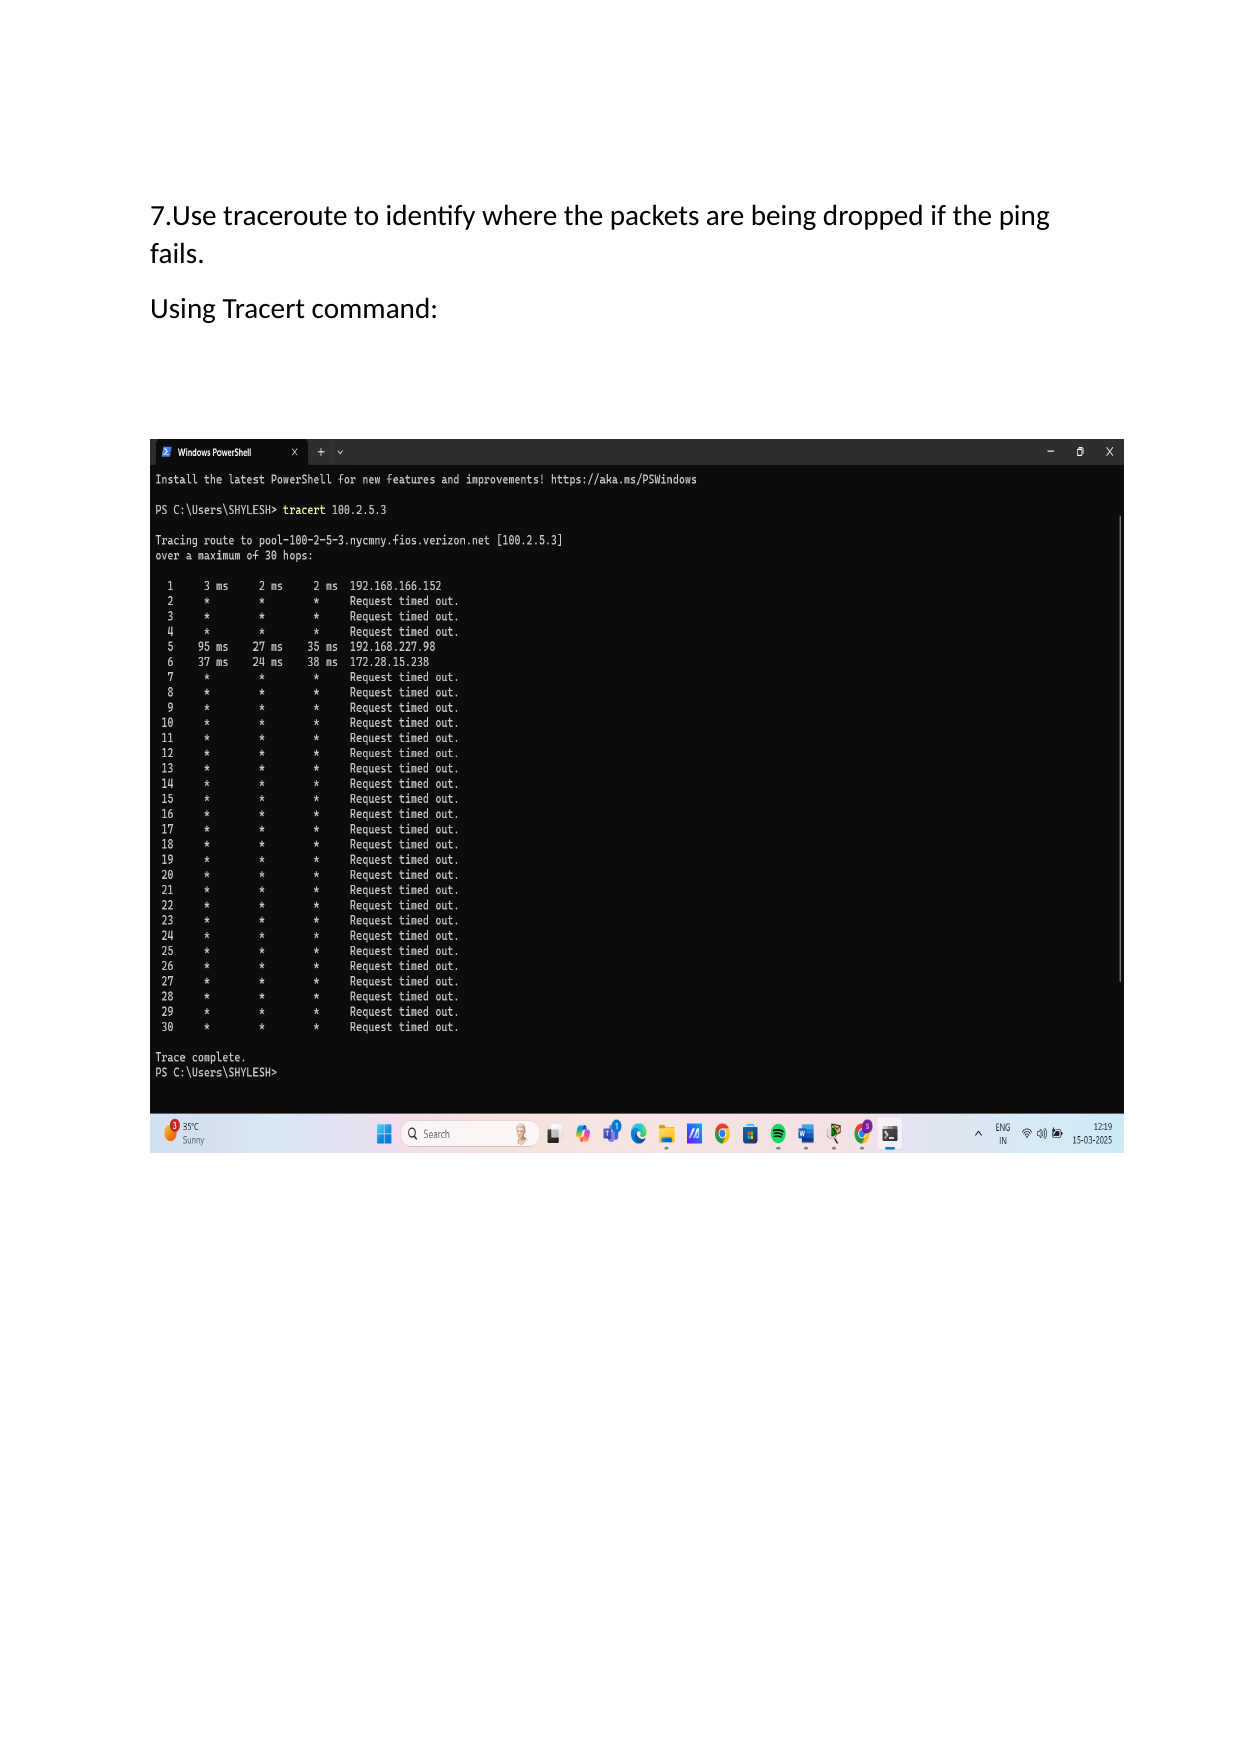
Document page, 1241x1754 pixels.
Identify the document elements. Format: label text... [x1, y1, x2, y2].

picture [150, 439, 1124, 1153]
text 7.Use traceroute to identify where the packets are being dropped if the ping fails. [150, 197, 1090, 271]
text Using Tracert command: [150, 290, 1090, 326]
